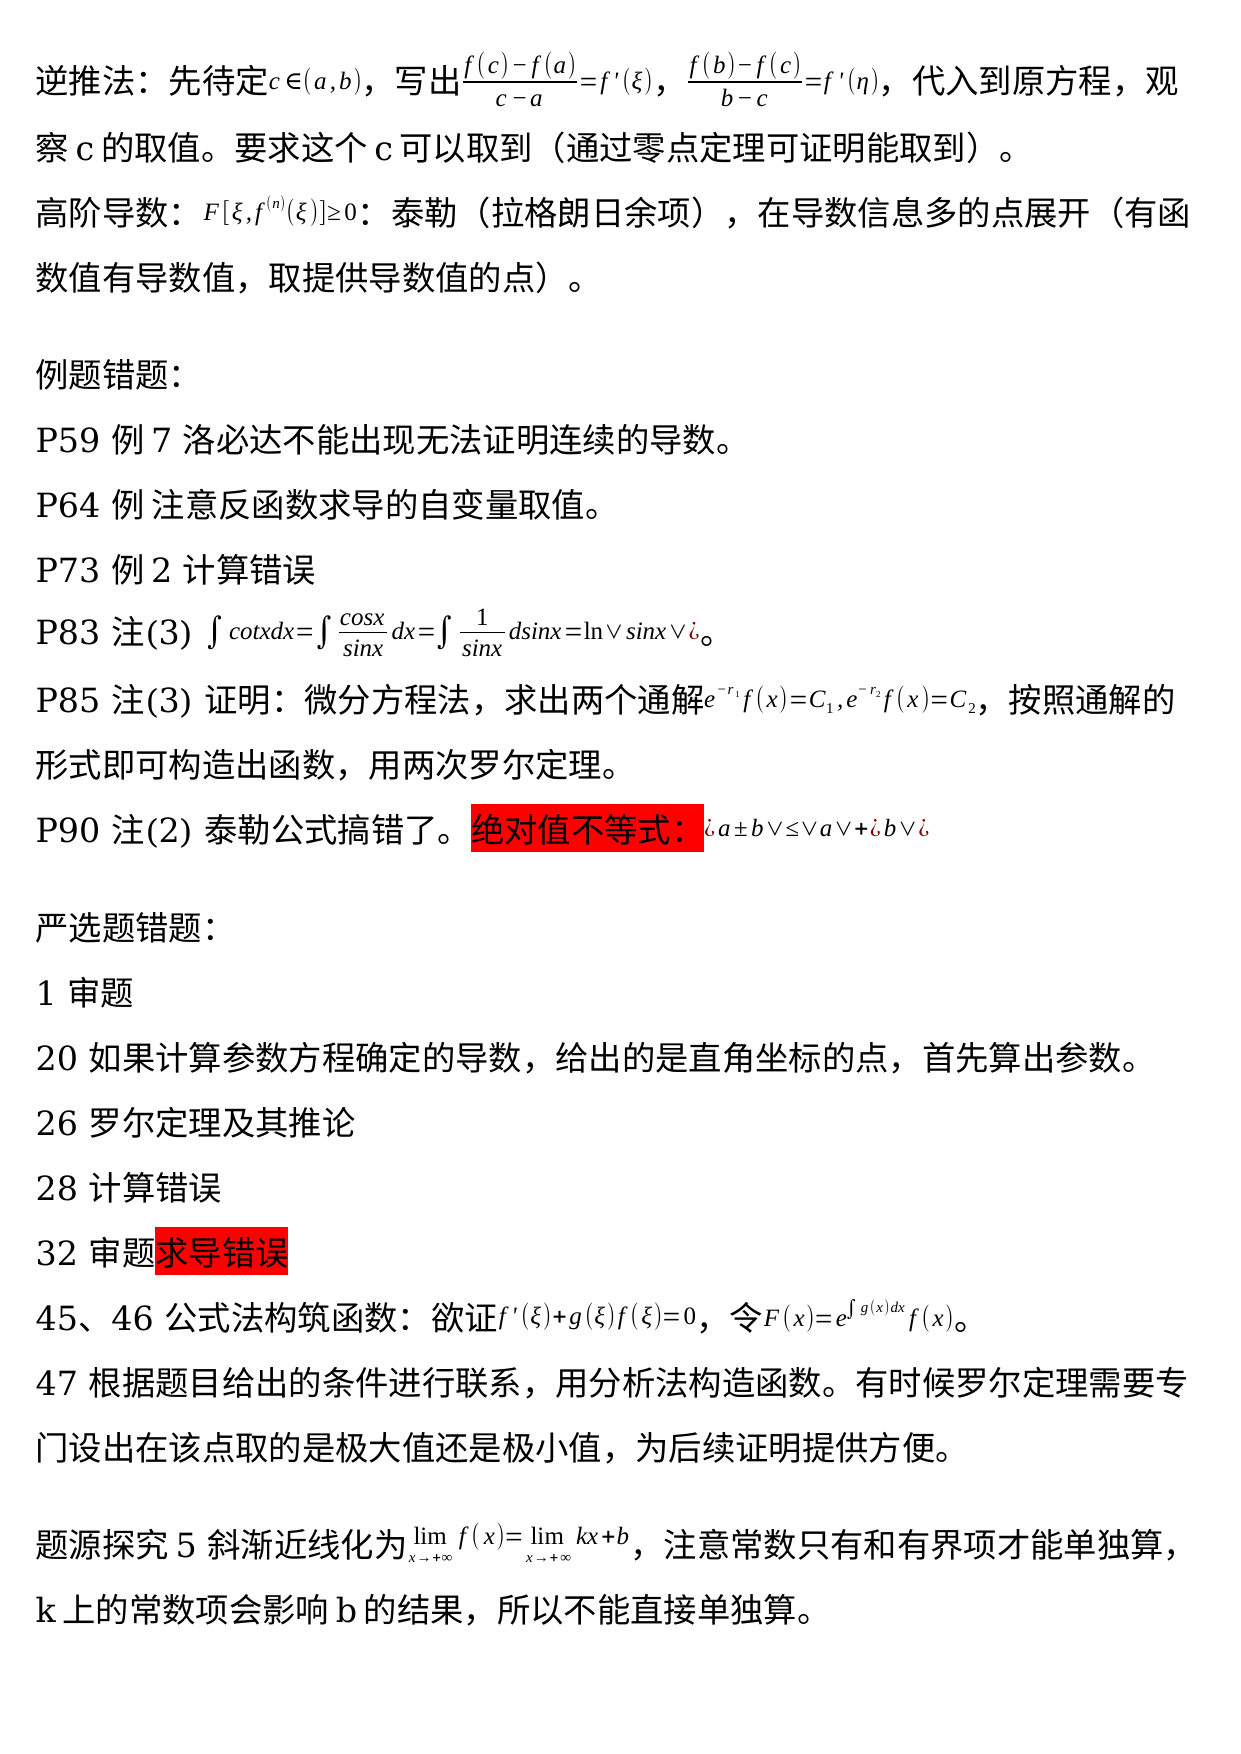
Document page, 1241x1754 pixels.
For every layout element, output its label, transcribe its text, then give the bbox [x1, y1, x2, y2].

text 1 审题 [35, 958, 1205, 1023]
text P90 注(2) 泰勒公式搞错了。绝对值不等式： [35, 796, 1205, 861]
text 高阶导数：：泰勒（拉格朗日余项），在导数信息多的点展开（有函数值有导数值，取提供导数值的点）。 [35, 178, 1205, 308]
text P83 注(3) 。 [35, 601, 1205, 666]
text 20 如果计算参数方程确定的导数，给出的是直角坐标的点，首先算出参数。 [35, 1023, 1205, 1088]
text 逆推法：先待定，写出，，代入到原方程，观察c的取值。要求这个c可以取到（通过零点定理可证明能取到）。 [35, 48, 1205, 178]
text 47 根据题目给出的条件进行联系，用分析法构造函数。有时候罗尔定理需要专门设出在该点取的是极大值还是极小值，为后续证明提供方便。 [35, 1348, 1205, 1478]
text P59 例7 洛必达不能出现无法证明连续的导数。 [35, 406, 1205, 471]
text 严选题错题： [35, 893, 1205, 958]
text 题源探究5 斜渐近线化为，注意常数只有和有界项才能单独算，k上的常数项会影响b的结果，所以不能直接单独算。 [35, 1511, 1205, 1641]
text P64 例 注意反函数求导的自变量取值。 [35, 471, 1205, 536]
text 例题错题： [35, 341, 1205, 406]
text 45、46 公式法构筑函数：欲证，令。 [35, 1283, 1205, 1348]
text 26 罗尔定理及其推论 [35, 1088, 1205, 1153]
text 28 计算错误 [35, 1153, 1205, 1218]
text 32 审题求导错误 [35, 1218, 1205, 1283]
text P85 注(3) 证明：微分方程法，求出两个通解，按照通解的形式即可构造出函数，用两次罗尔定理。 [35, 666, 1205, 796]
text P73 例2 计算错误 [35, 536, 1205, 601]
